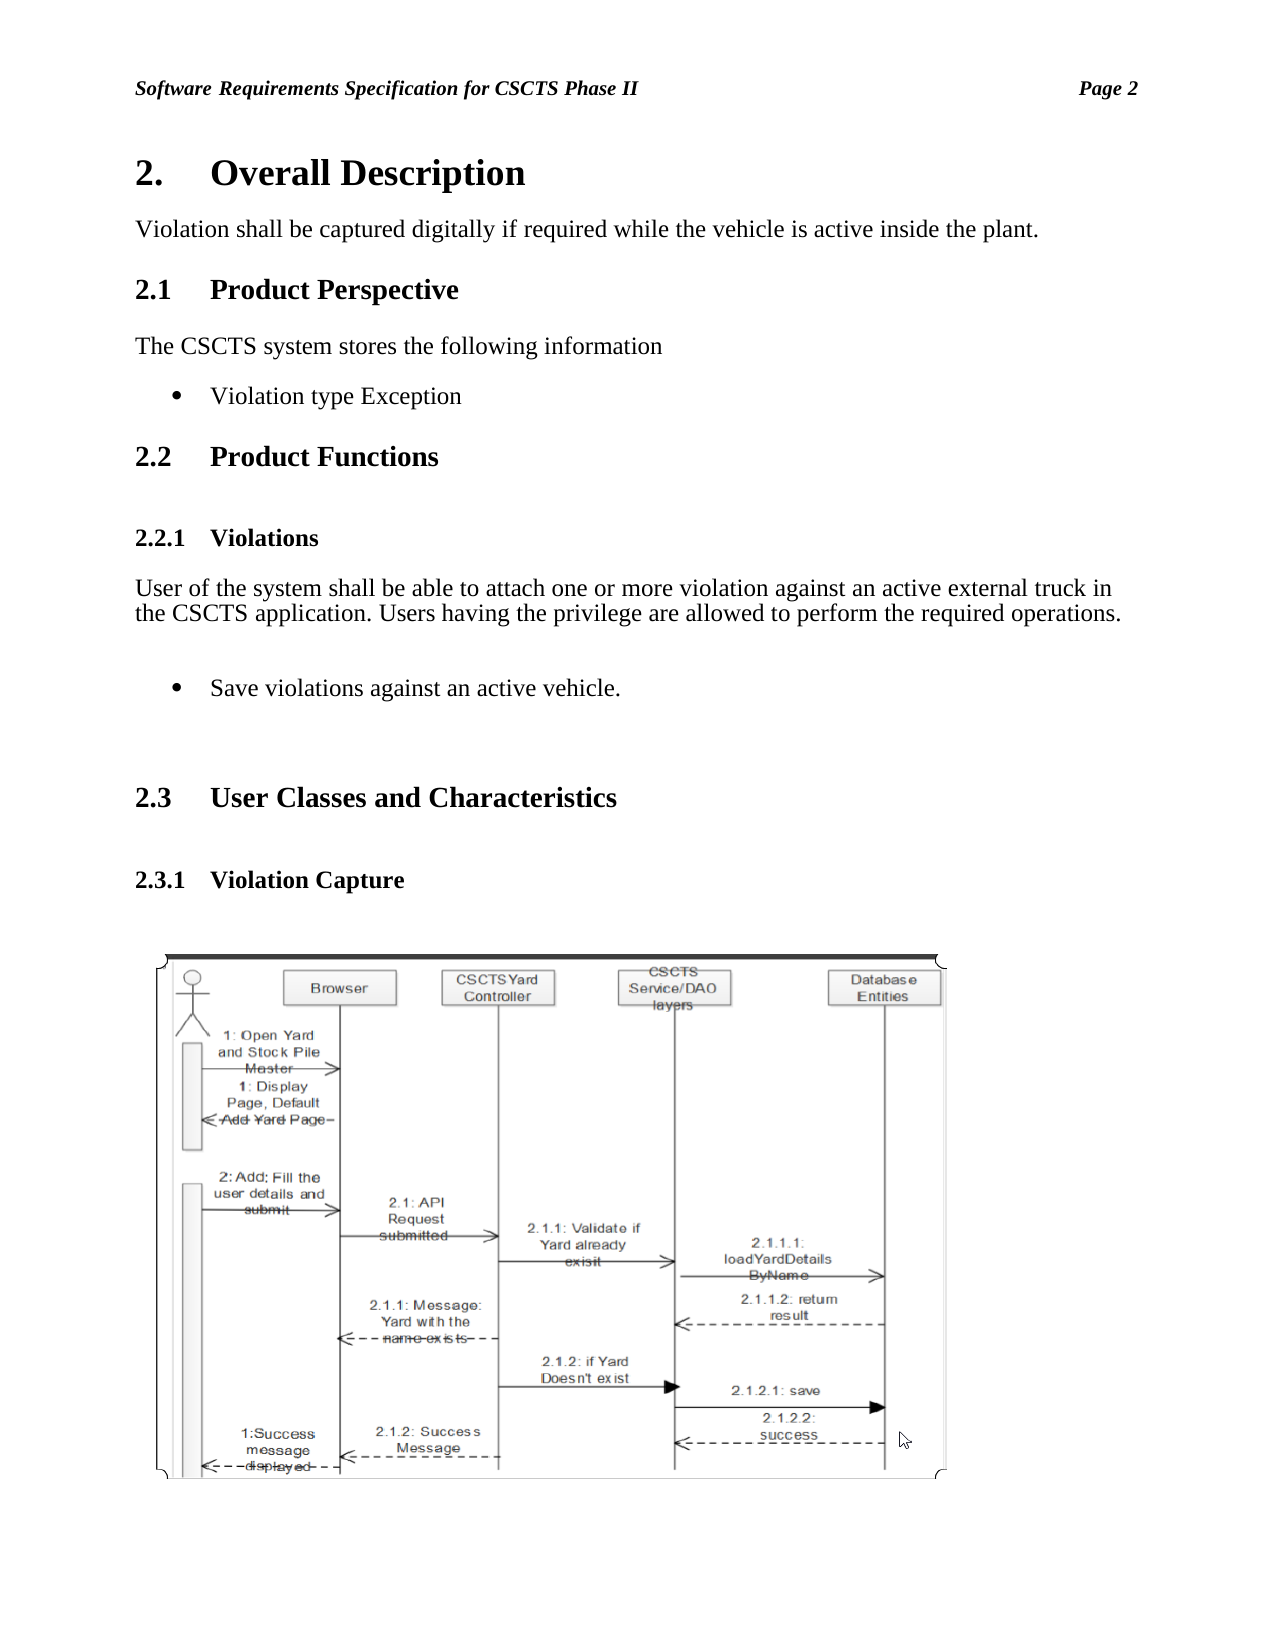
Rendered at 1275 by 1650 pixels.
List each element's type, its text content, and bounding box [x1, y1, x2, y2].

list Save violations against an active vehicle. [172, 677, 1140, 702]
subtitle User Classes and Characteristics [135, 781, 1140, 814]
subtitle Product Perspective [135, 272, 1140, 306]
picture [156, 954, 947, 1479]
subtitle Overall Description [135, 150, 1140, 193]
subtitle Product Functions [135, 439, 1140, 472]
text Violation shall be captured digitally if required while the vehicle is active inside the plant. [135, 218, 1140, 243]
text User of the system shall be able to attach one or more violation against an active external truck in the CSCTS application. Users having the privilege are allowed to perform the required operations. [135, 577, 1140, 627]
subtitle Violations [135, 527, 1140, 552]
text The CSCTS system stores the following information [135, 335, 1140, 360]
list Violation type Exception [172, 385, 1140, 410]
subtitle Violation Capture [135, 868, 1140, 893]
